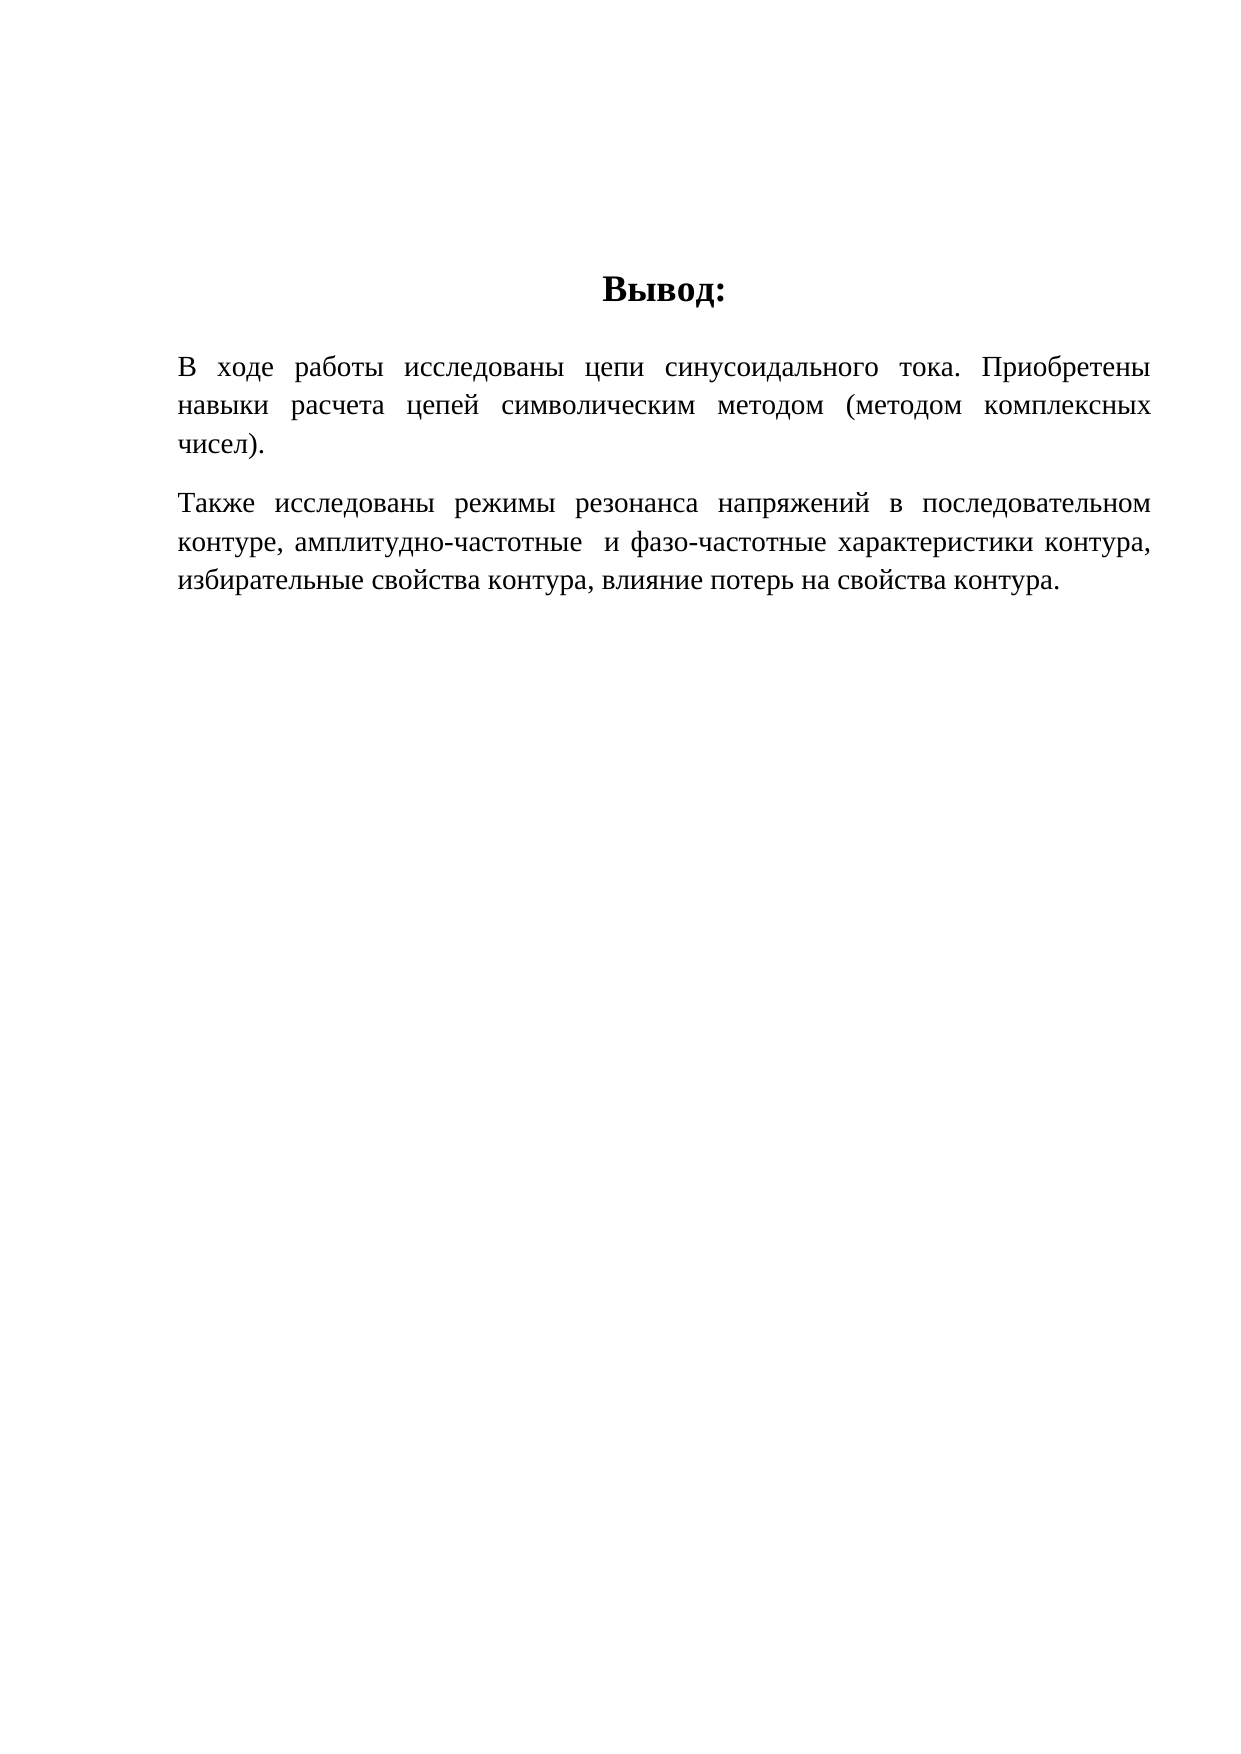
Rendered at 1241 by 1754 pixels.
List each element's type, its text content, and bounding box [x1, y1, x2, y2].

text Вывод: [177, 267, 1152, 310]
text Также исследованы режимы резонанса напряжений в последовательном контуре, амплитудно-частотные и фазо-частотные характеристики контура, избирательные свойства контура, влияние потерь на свойства контура. [177, 485, 1152, 596]
text В ходе работы исследованы цепи синусоидального тока. Приобретены навыки расчета цепей символическим методом (методом комплексных чисел). [177, 349, 1152, 459]
